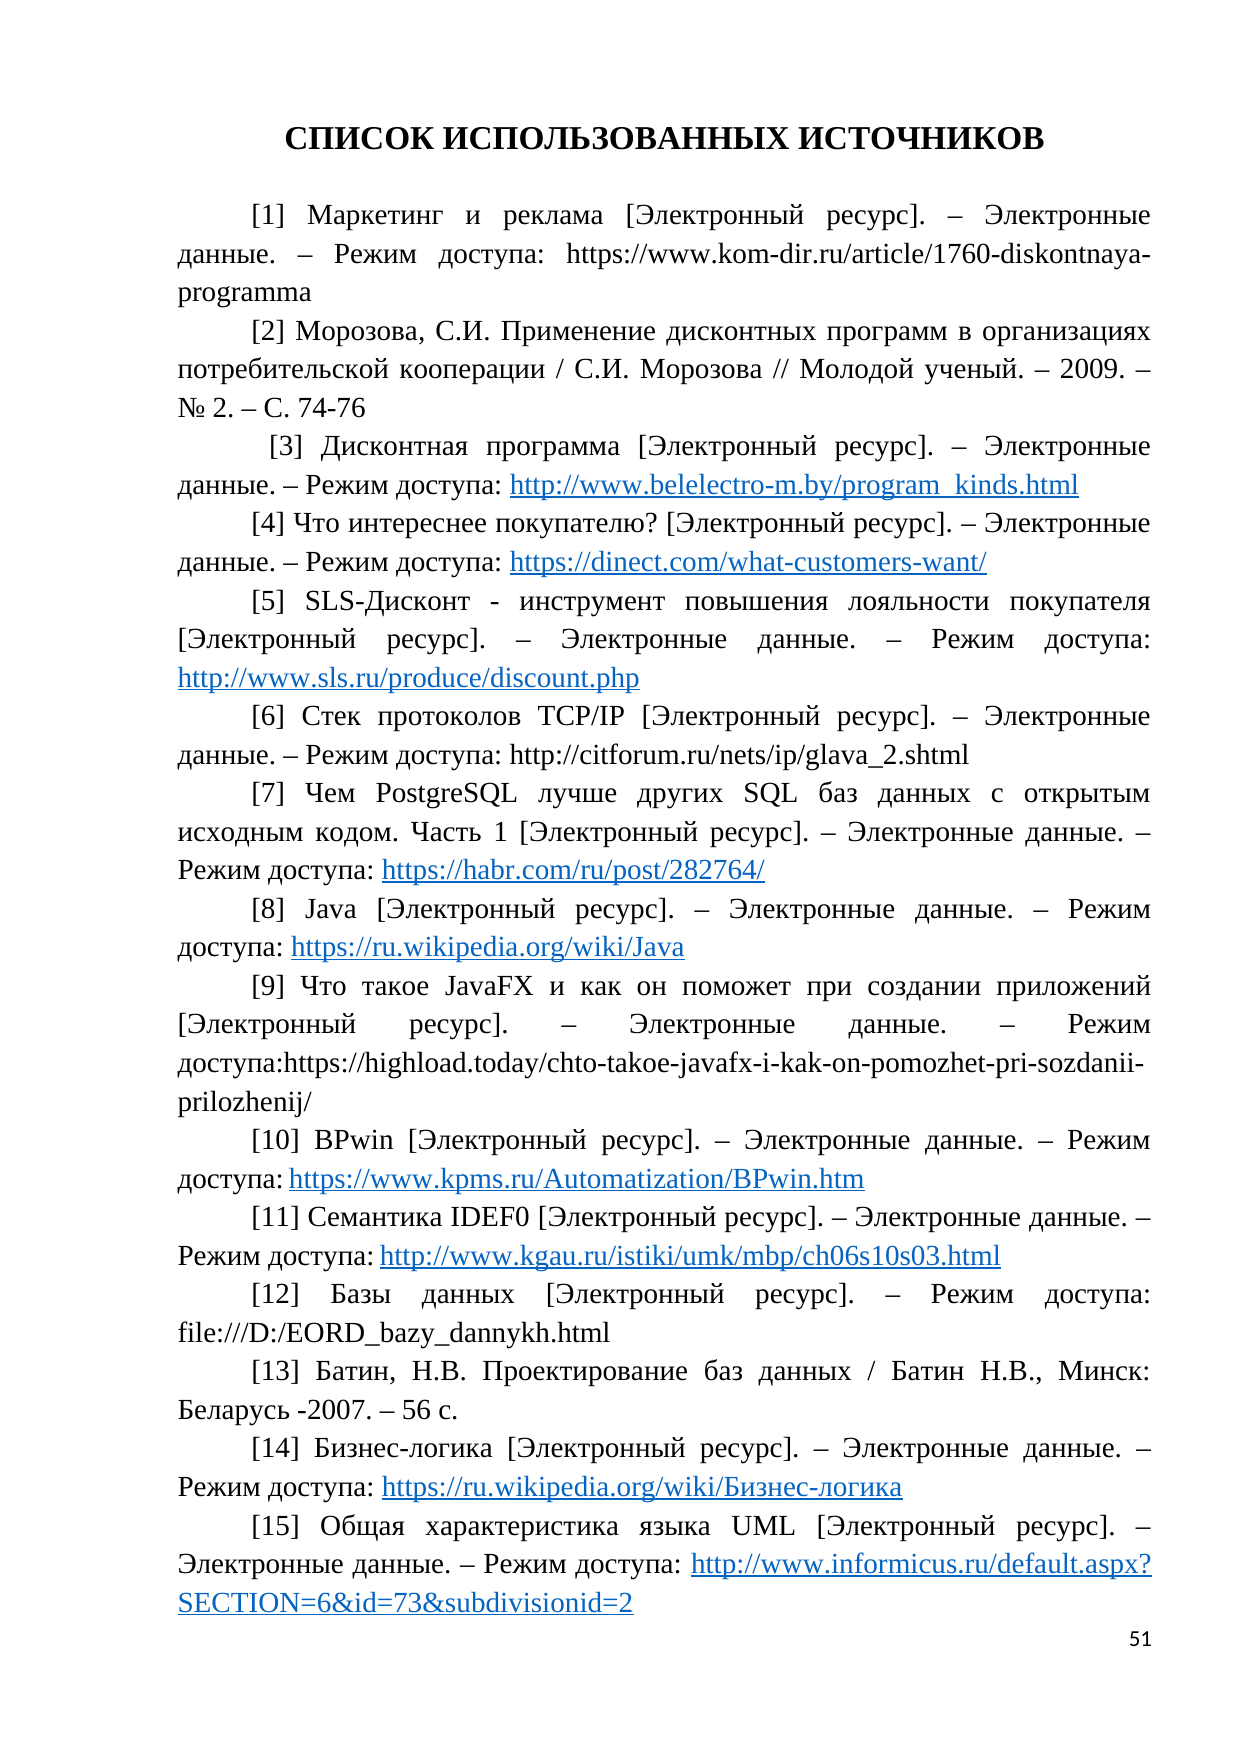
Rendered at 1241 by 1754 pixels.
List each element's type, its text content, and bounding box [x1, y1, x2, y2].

text [12] Базы данных [Электронный ресурс]. – Режим доступа: file:///D:/EORD_bazy_dannykh.html [177, 1276, 1152, 1348]
text [9] Что такое JavaFX и как он поможет при создании приложений [Электронный ресурс]. – Электронные данные. – Режим доступа:https://highload.today/chto-takoe-javafx-i-kak-on-pomozhet-pri-sozdanii-prilozhenij/ [177, 968, 1152, 1117]
text [6] Стек протоколов TCP/IP [Электронный ресурс]. – Электронные данные. – Режим доступа: http://citforum.ru/nets/ip/glava_2.shtml [177, 698, 1152, 770]
text [8] Java [Электронный ресурс]. – Электронные данные. – Режим доступа: https://ru.wikipedia.org/wiki/Java [177, 891, 1152, 963]
text [14] Бизнес-логика [Электронный ресурс]. – Электронные данные. – Режим доступа: https://ru.wikipedia.org/wiki/Бизнес-логика [177, 1431, 1152, 1503]
text [7] Чем PostgreSQL лучше других SQL баз данных с открытым исходным кодом. Часть 1 [Электронный ресурс]. – Электронные данные. – Режим доступа: https://habr.com/ru/post/282764/ [177, 775, 1152, 886]
text [10] BPwin [Электронный ресурс]. – Электронные данные. – Режим доступа: https://www.kpms.ru/Automatization/BPwin.htm [177, 1122, 1152, 1194]
text [13] Батин, Н.В. Проектирование баз данных / Батин Н.В., Минск: Беларусь -2007. – 56 с. [177, 1353, 1152, 1426]
text [15] Общая характеристика языка UML [Электронный ресурс]. – Электронные данные. – Режим доступа: http://www.informicus.ru/default.aspx?SECTION=6&id=73&subdivisionid=2 [177, 1508, 1152, 1618]
text [2] Морозова, С.И. Применение дисконтных программ в организациях потребительской кооперации / С.И. Морозова // Молодой ученый. – 2009. – № 2. – С. 74-76 [177, 313, 1152, 423]
text [4] Что интереснее покупателю? [Электронный ресурс]. – Электронные данные. – Режим доступа: https://dinect.com/what-customers-want/ [177, 506, 1152, 578]
text [1] Маркетинг и реклама [Электронный ресурс]. – Электронные данные. – Режим доступа: https://www.kom-dir.ru/article/1760-diskontnaya-programma [177, 197, 1152, 308]
text [5] SLS-Дисконт - инструмент повышения лояльности покупателя [Электронный ресурс]. – Электронные данные. – Режим доступа: http://www.sls.ru/produce/discount.php [177, 583, 1152, 693]
text [3] Дисконтная программа [Электронный ресурс]. – Электронные данные. – Режим доступа: http://www.belelectro-m.by/program_kinds.html [177, 428, 1152, 501]
text [11] Семантика IDEF0 [Электронный ресурс]. – Электронные данные. – Режим доступа: http://www.kgau.ru/istiki/umk/mbp/ch06s10s03.html [177, 1199, 1152, 1271]
subtitle СПИСОК ИСПОЛЬЗОВАННЫХ ИСТОЧНИКОВ [177, 118, 1152, 156]
